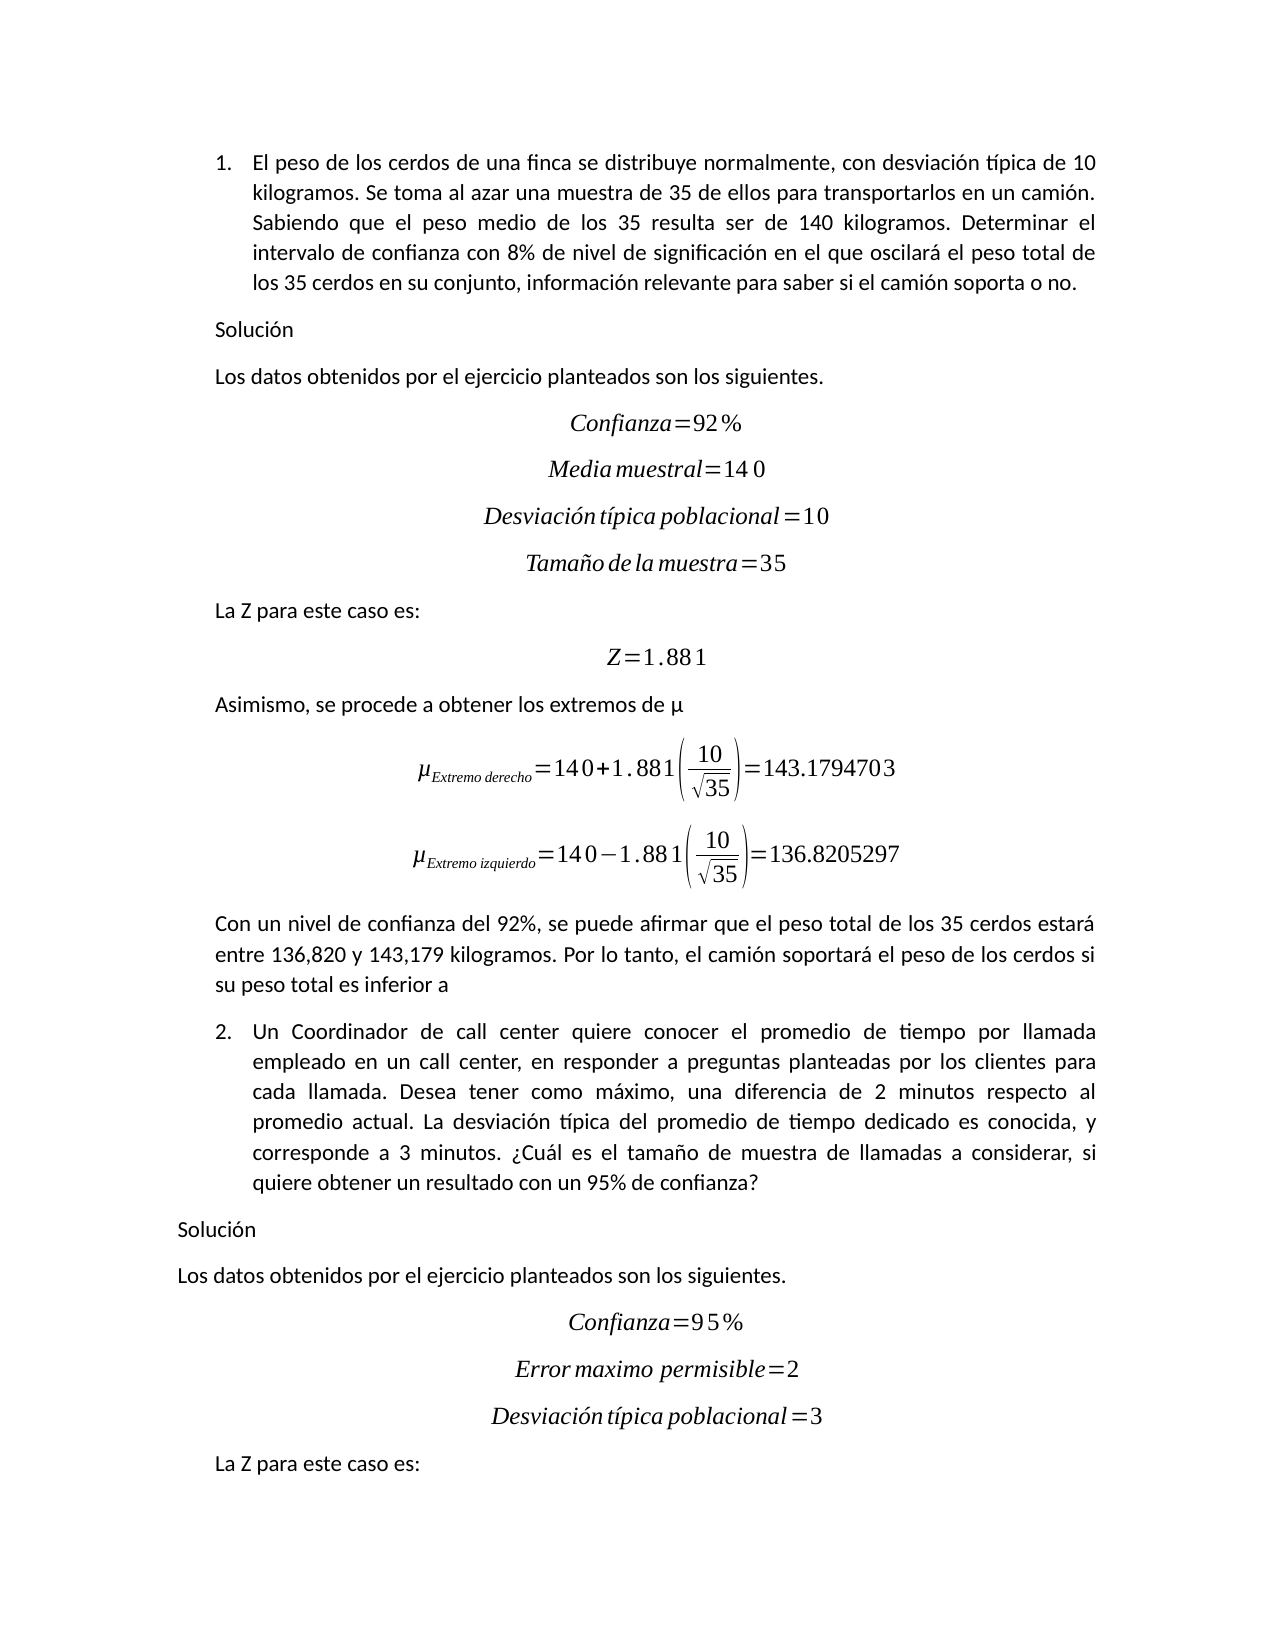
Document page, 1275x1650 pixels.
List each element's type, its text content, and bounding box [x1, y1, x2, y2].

list El peso de los cerdos de una finca se distribuye normalmente, con desviación típica de 10 kilogramos. Se toma al azar una muestra de 35 de ellos para transportarlos en un camión. Sabiendo que el peso medio de los 35 resulta ser de 140 kilogramos. Determinar el intervalo de confianza con 8% de nivel de significación en el que oscilará el peso total de los 35 cerdos en su conjunto, información relevante para saber si el camión soporta o no. [215, 148, 1098, 296]
text Solución [215, 315, 1098, 343]
text Con un nivel de confianza del 92%, se puede afirmar que el peso total de los 35 cerdos estará entre 136,820 y 143,179 kilogramos. Por lo tanto, el camión soportará el peso de los cerdos si su peso total es inferior a [215, 909, 1098, 998]
text Solución [177, 1215, 1098, 1243]
text La Z para este caso es: [215, 597, 1098, 624]
list Un Coordinador de call center quiere conocer el promedio de tiempo por llamada empleado en un call center, en responder a preguntas planteadas por los clientes para cada llamada. Desea tener como máximo, una diferencia de 2 minutos respecto al promedio actual. La desviación típica del promedio de tiempo dedicado es conocida, y corresponde a 3 minutos. ¿Cuál es el tamaño de muestra de llamadas a considerar, si quiere obtener un resultado con un 95% de confianza? [215, 1017, 1098, 1196]
text La Z para este caso es: [215, 1449, 1098, 1477]
text Los datos obtenidos por el ejercicio planteados son los siguientes. [177, 1262, 1098, 1289]
text Asimismo, se procede a obtener los extremos de µ [215, 690, 1098, 718]
text Los datos obtenidos por el ejercicio planteados son los siguientes. [215, 362, 1098, 390]
